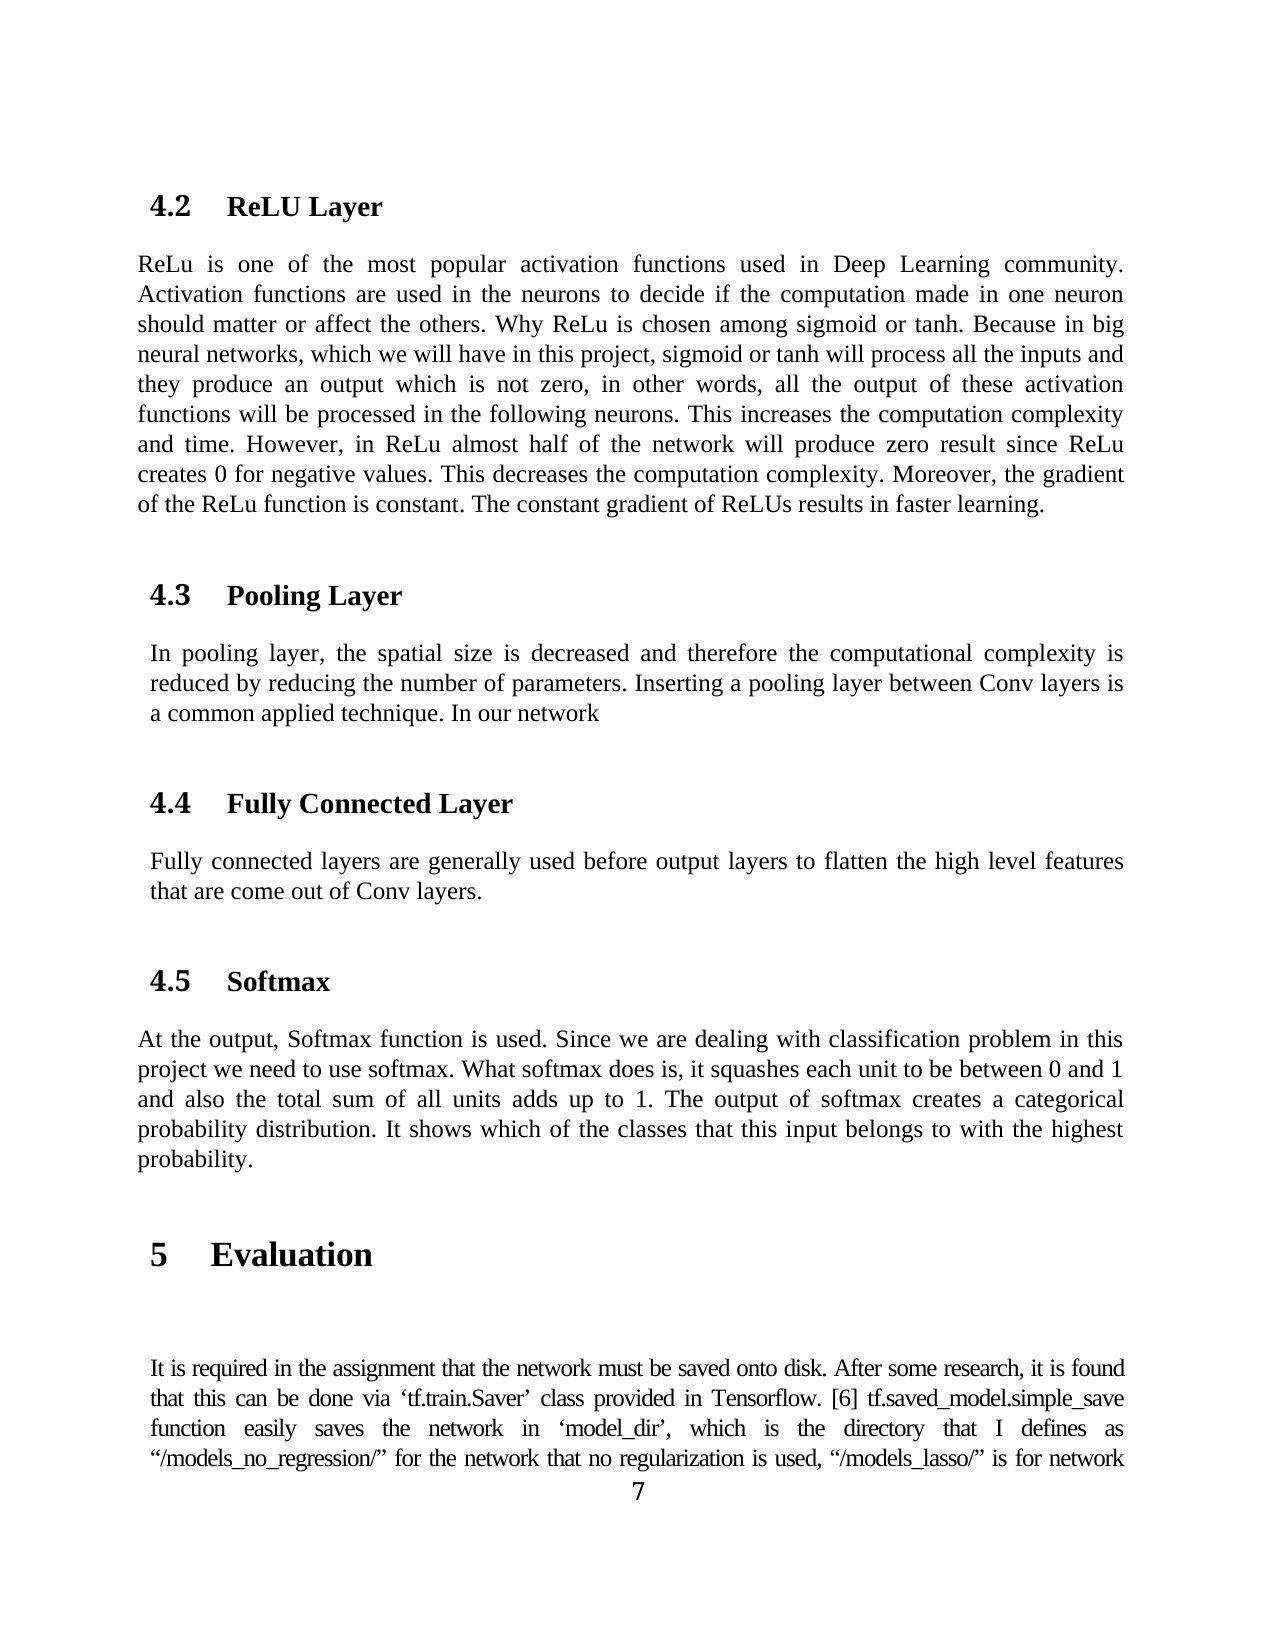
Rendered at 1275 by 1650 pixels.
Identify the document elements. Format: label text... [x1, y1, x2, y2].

text Fully connected layers are generally used before output layers to flatten the high level features that are come out of Conv layers. [150, 846, 1125, 905]
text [150, 1353, 1125, 1472]
subtitle Softmax [150, 960, 1208, 1000]
text ReLu is one of the most popular activation functions used in Deep Learning community. Activation functions are used in the neurons to decide if the computation made in one neuron should matter or affect the others. Why ReLu is chosen among sigmoid or tanh. Because in big neural networks, which we will have in this project, sigmoid or tanh will process all the inputs and they produce an output which is not zero, in other words, all the output of these activation functions will be processed in the following neurons. This increases the computation complexity and time. However, in ReLu almost half of the network will produce zero result since ReLu creates 0 for negative values. This decreases the computation complexity. Moreover, the gradient of the ReLu function is constant. The constant gradient of ReLUs results in faster learning. [137, 249, 1125, 518]
subtitle Pooling Layer [150, 574, 1208, 613]
text In pooling layer, the spatial size is decreased and therefore the computational complexity is reduced by reducing the number of parameters. Inserting a pooling layer between Conv layers is a common applied technique. In our network [150, 638, 1125, 727]
subtitle Fully Connected Layer [150, 782, 1208, 822]
subtitle Evaluation [150, 1234, 1208, 1274]
text At the output, Softmax function is used. Since we are dealing with classification problem in this project we need to use softmax. What softmax does is, it squashes each unit to be between 0 and 1 and also the total sum of all units adds up to 1. The output of softmax creates a categorical probability distribution. It shows which of the classes that this input belongs to with the highest probability. [137, 1024, 1125, 1173]
subtitle ReLU Layer [150, 185, 1208, 225]
